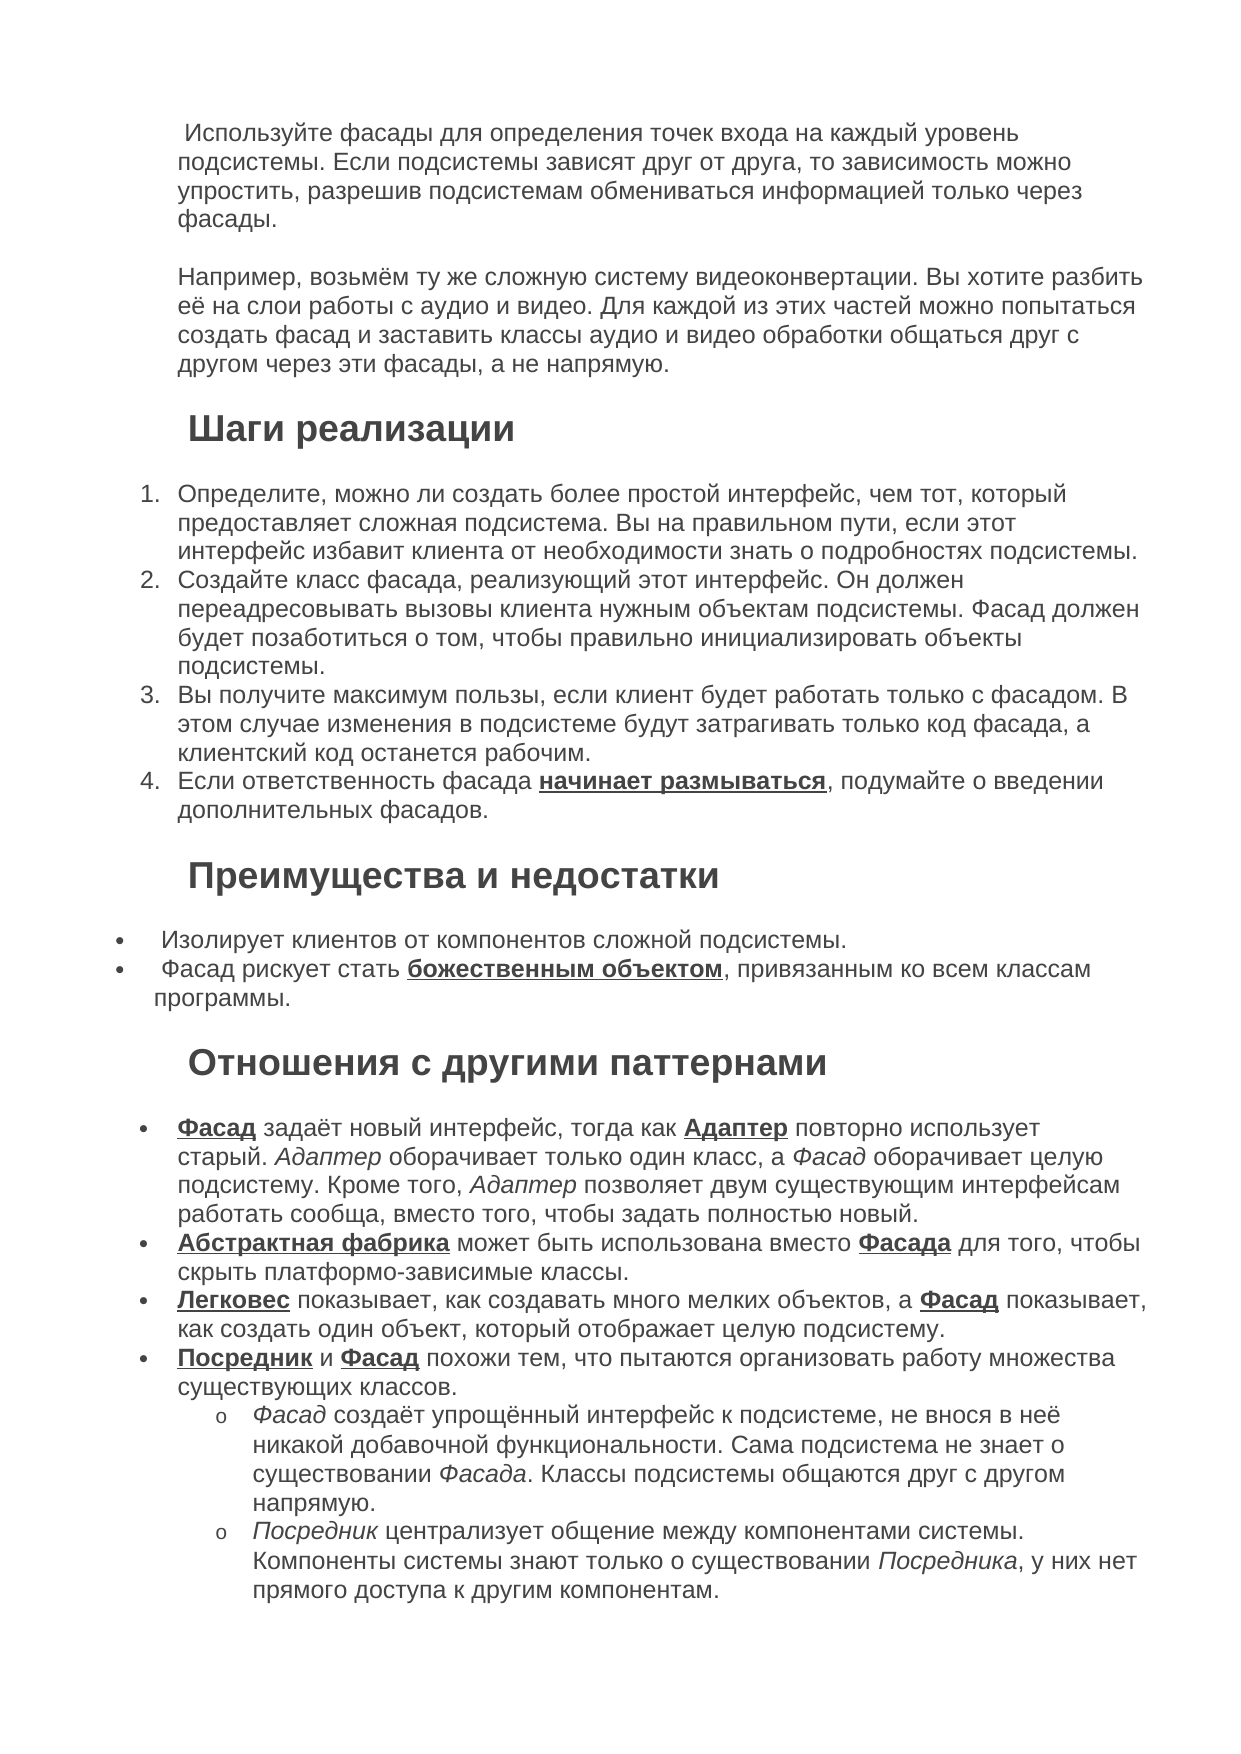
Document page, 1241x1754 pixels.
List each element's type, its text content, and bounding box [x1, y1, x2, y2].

text Используйте фасады для определения точек входа на каждый уровень подсистемы. Если подсистемы зависят друг от друга, то зависимость можно упростить, разрешив подсистемам обмениваться информацией только через фасады. [177, 118, 1152, 233]
list Фасад рискует стать божественным объектом, привязанным ко всем классам программы. [116, 954, 1152, 1011]
list Легковес показывает, как создавать много мелких объектов, а Фасад показывает, как создать один объект, который отображает целую подсистему. [140, 1285, 1152, 1343]
text Отношения с другими паттернами [177, 1041, 1152, 1084]
list Посредник и Фасад похожи тем, что пытаются организовать работу множества существующих классов. [140, 1343, 1152, 1400]
list Посредник централизует общение между компонентами системы. Компоненты системы знают только о существовании Посредника, у них нет прямого доступа к другим компонентам. [215, 1516, 1152, 1603]
list Фасад задаёт новый интерфейс, тогда как Адаптер повторно использует старый. Адаптер оборачивает только один класс, а Фасад оборачивает целую подсистему. Кроме того, Адаптер позволяет двум существующим интерфейсам работать сообща, вместо того, чтобы задать полностью новый. [140, 1113, 1152, 1228]
list Определите, можно ли создать более простой интерфейс, чем тот, который предоставляет сложная подсистема. Вы на правильном пути, если этот интерфейс избавит клиента от необходимости знать о подробностях подсистемы. [140, 479, 1152, 565]
text Преимущества и недостатки [177, 853, 1152, 896]
list Изолирует клиентов от компонентов сложной подсистемы. [116, 925, 1152, 954]
list Создайте класс фасада, реализующий этот интерфейс. Он должен переадресовывать вызовы клиента нужным объектам подсистемы. Фасад должен будет позаботиться о том, чтобы правильно инициализировать объекты подсистемы. [140, 565, 1152, 680]
list Фасад создаёт упрощённый интерфейс к подсистеме, не внося в неё никакой добавочной функциональности. Сама подсистема не знает о существовании Фасада. Классы подсистемы общаются друг с другом напрямую. [215, 1400, 1152, 1516]
list Вы получите максимум пользы, если клиент будет работать только с фасадом. В этом случае изменения в подсистеме будут затрагивать только код фасада, а клиентский код останется рабочим. [140, 680, 1152, 766]
text Например, возьмём ту же сложную систему видеоконвертации. Вы хотите разбить её на слои работы с аудио и видео. Для каждой из этих частей можно попытаться создать фасад и заставить классы аудио и видео обработки общаться друг с другом через эти фасады, а не напрямую. [177, 262, 1152, 377]
list Абстрактная фабрика может быть использована вместо Фасада для того, чтобы скрыть платформо-зависимые классы. [140, 1228, 1152, 1285]
text Шаги реализации [177, 406, 1152, 449]
list Если ответственность фасада начинает размываться, подумайте о введении дополнительных фасадов. [140, 766, 1152, 824]
